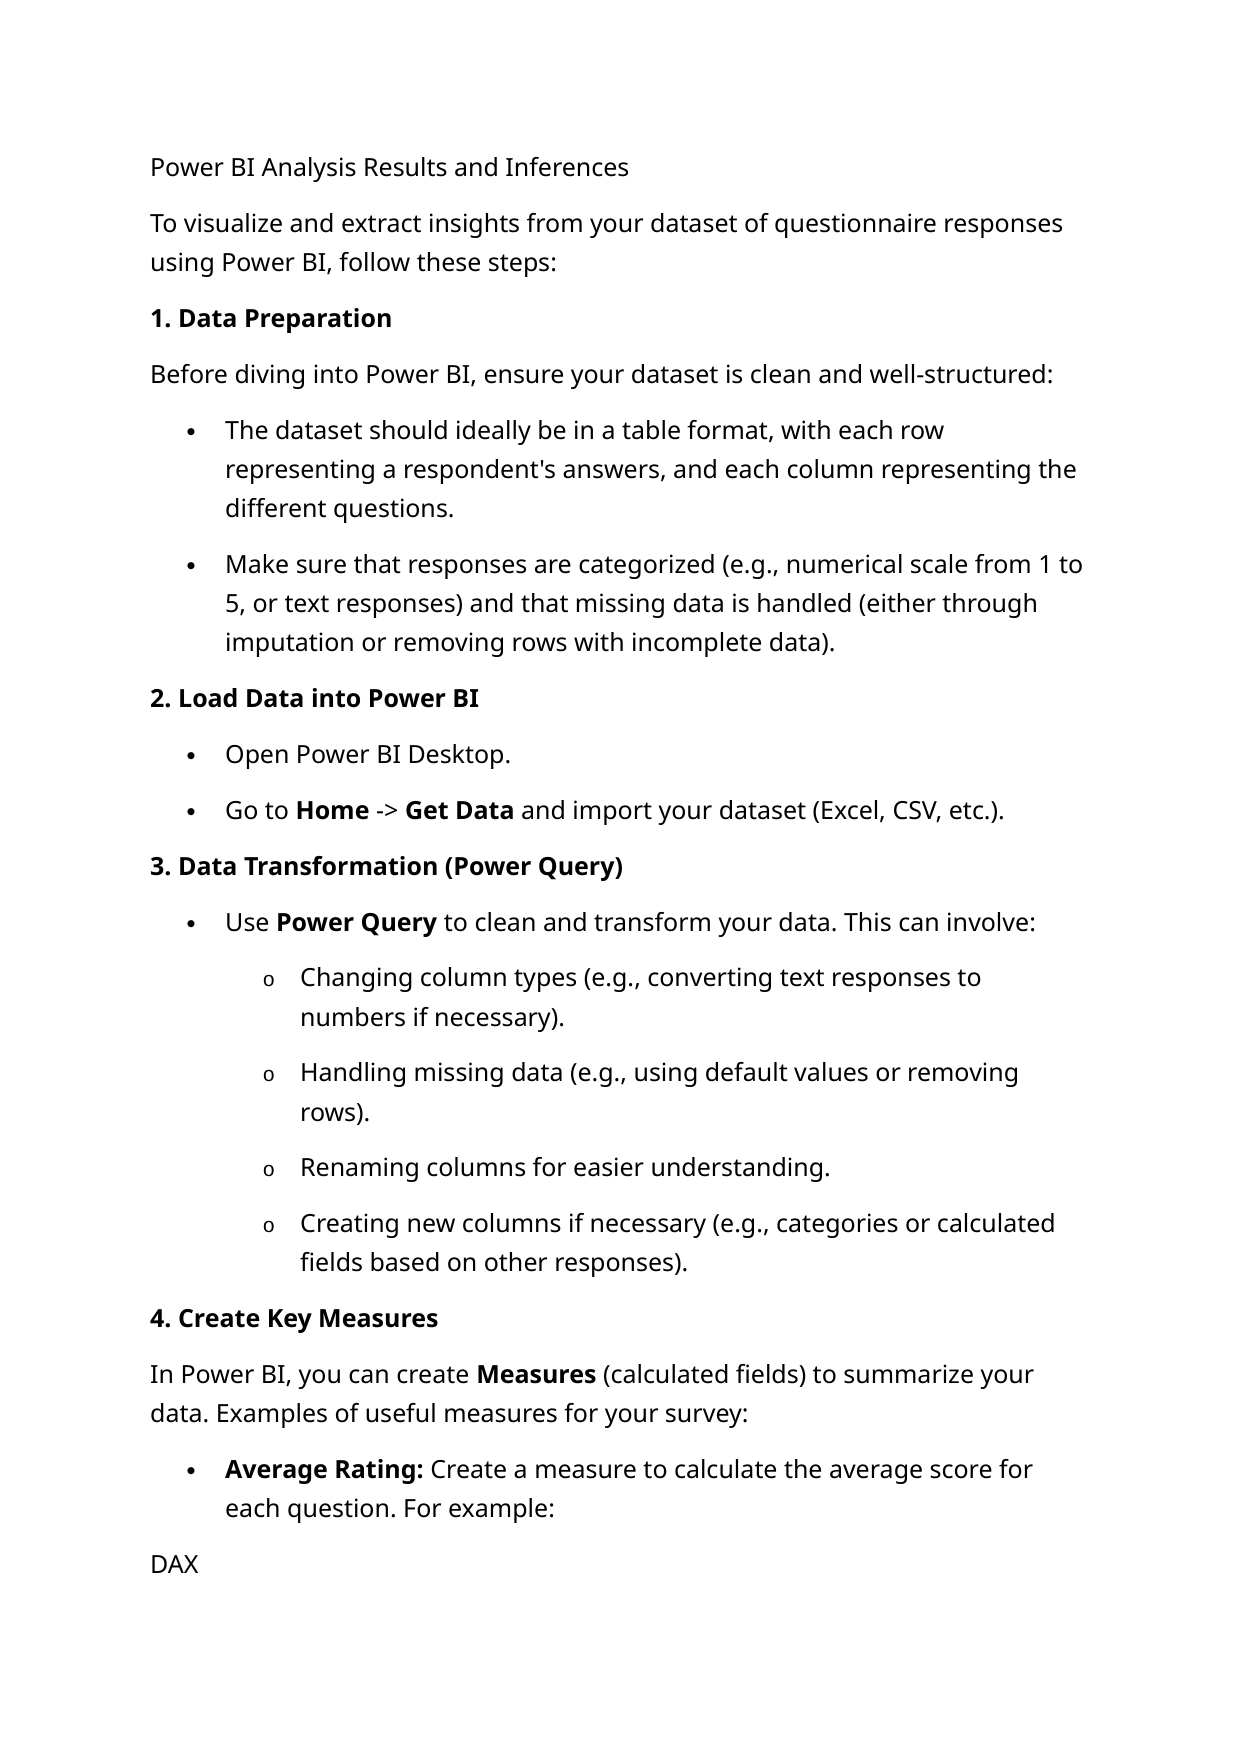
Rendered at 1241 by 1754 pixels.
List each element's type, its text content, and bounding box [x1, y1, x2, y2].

text In Power BI, you can create Measures (calculated fields) to summarize your data. Examples of useful measures for your survey: [150, 1357, 1090, 1430]
list Average Rating: Create a measure to calculate the average score for each question. For example: [187, 1452, 1090, 1525]
list Creating new columns if necessary (e.g., categories or calculated fields based on other responses). [262, 1206, 1090, 1279]
text Before diving into Power BI, ensure your dataset is clean and well-structured: [150, 357, 1090, 391]
text DAX [150, 1547, 1090, 1581]
text 4. Create Key Measures [150, 1301, 1090, 1335]
list Go to Home -> Get Data and import your dataset (Excel, CSV, etc.). [187, 792, 1090, 827]
list Handling missing data (e.g., using default values or removing rows). [262, 1055, 1090, 1128]
list Use Power Query to clean and transform your data. This can involve: [187, 904, 1090, 938]
text 3. Data Transformation (Power Query) [150, 848, 1090, 882]
list Renaming columns for easier understanding. [262, 1150, 1090, 1184]
list Changing column types (e.g., converting text responses to numbers if necessary). [262, 960, 1090, 1033]
list Make sure that responses are categorized (e.g., numerical scale from 1 to 5, or text responses) and that missing data is handled (either through imputation or removing rows with incomplete data). [187, 547, 1090, 659]
text Power BI Analysis Results and Inferences [150, 150, 1090, 184]
text 1. Data Preparation [150, 301, 1090, 335]
text To visualize and extract insights from your dataset of questionnaire responses using Power BI, follow these steps: [150, 206, 1090, 279]
list The dataset should ideally be in a table format, with each row representing a respondent's answers, and each column representing the different questions. [187, 412, 1090, 525]
text 2. Load Data into Power BI [150, 681, 1090, 715]
list Open Power BI Desktop. [187, 737, 1090, 771]
